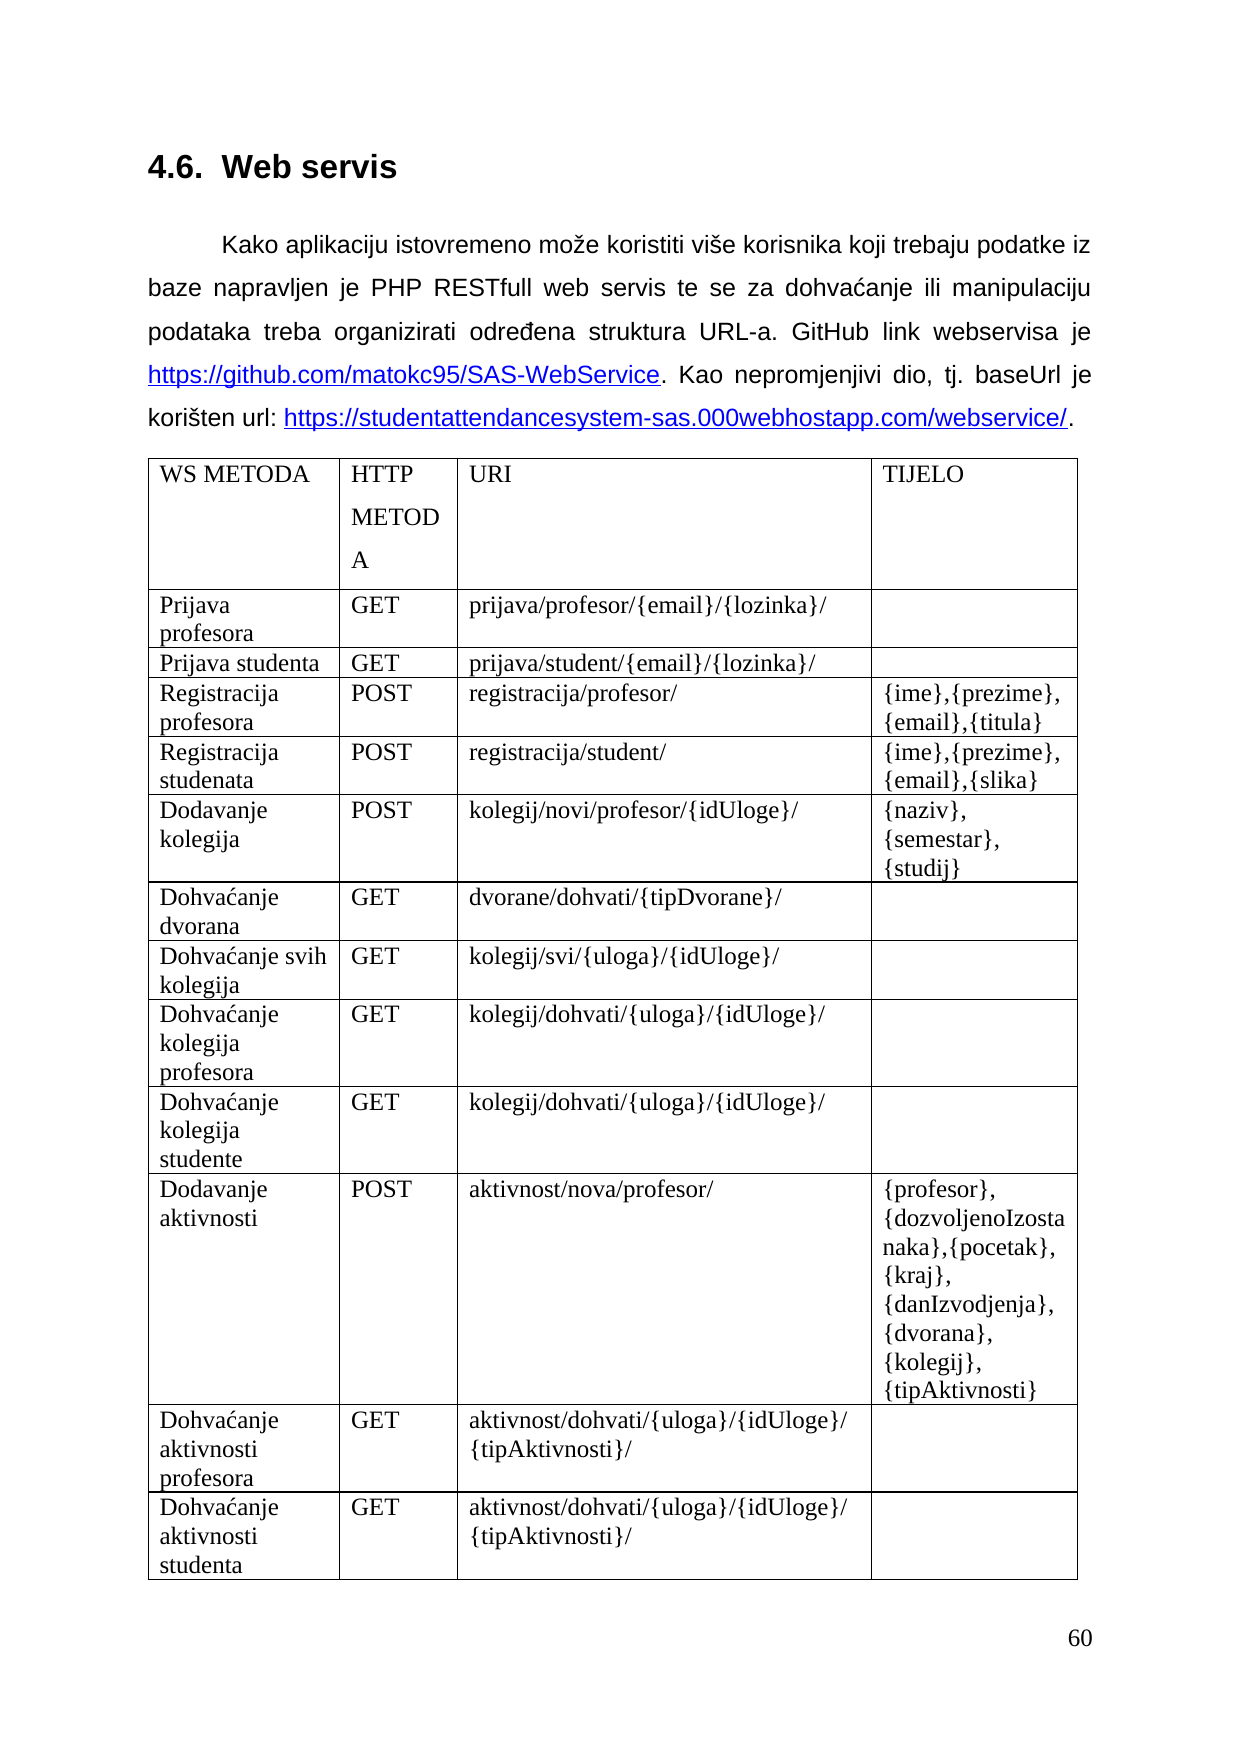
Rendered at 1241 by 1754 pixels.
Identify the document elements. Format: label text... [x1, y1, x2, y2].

table_cell [872, 1405, 1077, 1491]
table_cell aktivnost/dohvati/{uloga}/{idUloge}/{tipAktivnosti}/ [458, 1405, 871, 1491]
table_cell GET [340, 941, 457, 998]
table_cell kolegij/dohvati/{uloga}/{idUloge}/ [458, 1000, 871, 1086]
table_cell POST [340, 678, 457, 736]
table_cell kolegij/svi/{uloga}/{idUloge}/ [458, 941, 871, 998]
table_header HTTP METODA [340, 459, 457, 589]
table_cell Dohvaćanje aktivnosti profesora [149, 1405, 339, 1491]
table_cell {naziv}, {semestar}, {studij} [872, 795, 1077, 881]
table_cell registracija/student/ [458, 737, 871, 794]
table_cell kolegij/novi/profesor/{idUloge}/ [458, 795, 871, 881]
table_cell Prijava studenta [149, 648, 339, 677]
text Web servis [148, 148, 1093, 186]
table_header WS METODA [149, 459, 339, 589]
table_cell GET [340, 1000, 457, 1086]
table_cell {ime},{prezime},{email},{titula} [872, 678, 1077, 736]
table_cell [872, 941, 1077, 998]
table_cell Prijava profesora [149, 590, 339, 647]
table_cell Dohvaćanje aktivnosti studenta [149, 1493, 339, 1579]
table_cell {ime},{prezime},{email},{slika} [872, 737, 1077, 794]
table_cell registracija/profesor/ [458, 678, 871, 736]
table_cell aktivnost/nova/profesor/ [458, 1174, 871, 1404]
table_header TIJELO [872, 459, 1077, 589]
table_cell prijava/student/{email}/{lozinka}/ [458, 648, 871, 677]
table_cell Dodavanje aktivnosti [149, 1174, 339, 1404]
table_cell aktivnost/dohvati/{uloga}/{idUloge}/{tipAktivnosti}/ [458, 1493, 871, 1579]
table_cell POST [340, 737, 457, 794]
table_cell [872, 1493, 1077, 1579]
table_cell GET [340, 1405, 457, 1491]
table_header URI [458, 459, 871, 589]
table_cell GET [340, 648, 457, 677]
table_cell kolegij/dohvati/{uloga}/{idUloge}/ [458, 1087, 871, 1173]
table_cell Dohvaćanje kolegija studente [149, 1087, 339, 1173]
table_cell [872, 883, 1077, 940]
table_cell [872, 1087, 1077, 1173]
table_cell Dohvaćanje svih kolegija [149, 941, 339, 998]
table_cell Dohvaćanje kolegija profesora [149, 1000, 339, 1086]
table_cell POST [340, 795, 457, 881]
table_cell GET [340, 1493, 457, 1579]
table_cell GET [340, 883, 457, 940]
table_cell GET [340, 1087, 457, 1173]
table_cell Dodavanje kolegija [149, 795, 339, 881]
table_cell [872, 648, 1077, 677]
table_cell Dohvaćanje dvorana [149, 883, 339, 940]
table_cell dvorane/dohvati/{tipDvorane}/ [458, 883, 871, 940]
table_cell prijava/profesor/{email}/{lozinka}/ [458, 590, 871, 647]
table_cell Registracija profesora [149, 678, 339, 736]
table_cell [872, 590, 1077, 647]
table_cell POST [340, 1174, 457, 1404]
text Kako aplikaciju istovremeno može koristiti više korisnika koji trebaju podatke iz baze napravljen je PHP RESTfull web servis te se za dohvaćanje ili manipulaciju podataka treba organizirati određena struktura URL-a. GitHub link webservisa je https://github.com/matokc95/SAS-WebService. Kao nepromjenjivi dio, tj. baseUrl je korišten url: https://studentattendancesystem-sas.000webhostapp.com/webservice/. [148, 230, 1093, 431]
table_cell GET [340, 590, 457, 647]
table_cell {profesor}, {dozvoljenoIzostanaka},{pocetak},{kraj}, {danIzvodjenja}, {dvorana},{kolegij},{tipAktivnosti} [872, 1174, 1077, 1404]
table_cell [872, 1000, 1077, 1086]
table_cell Registracija studenata [149, 737, 339, 794]
